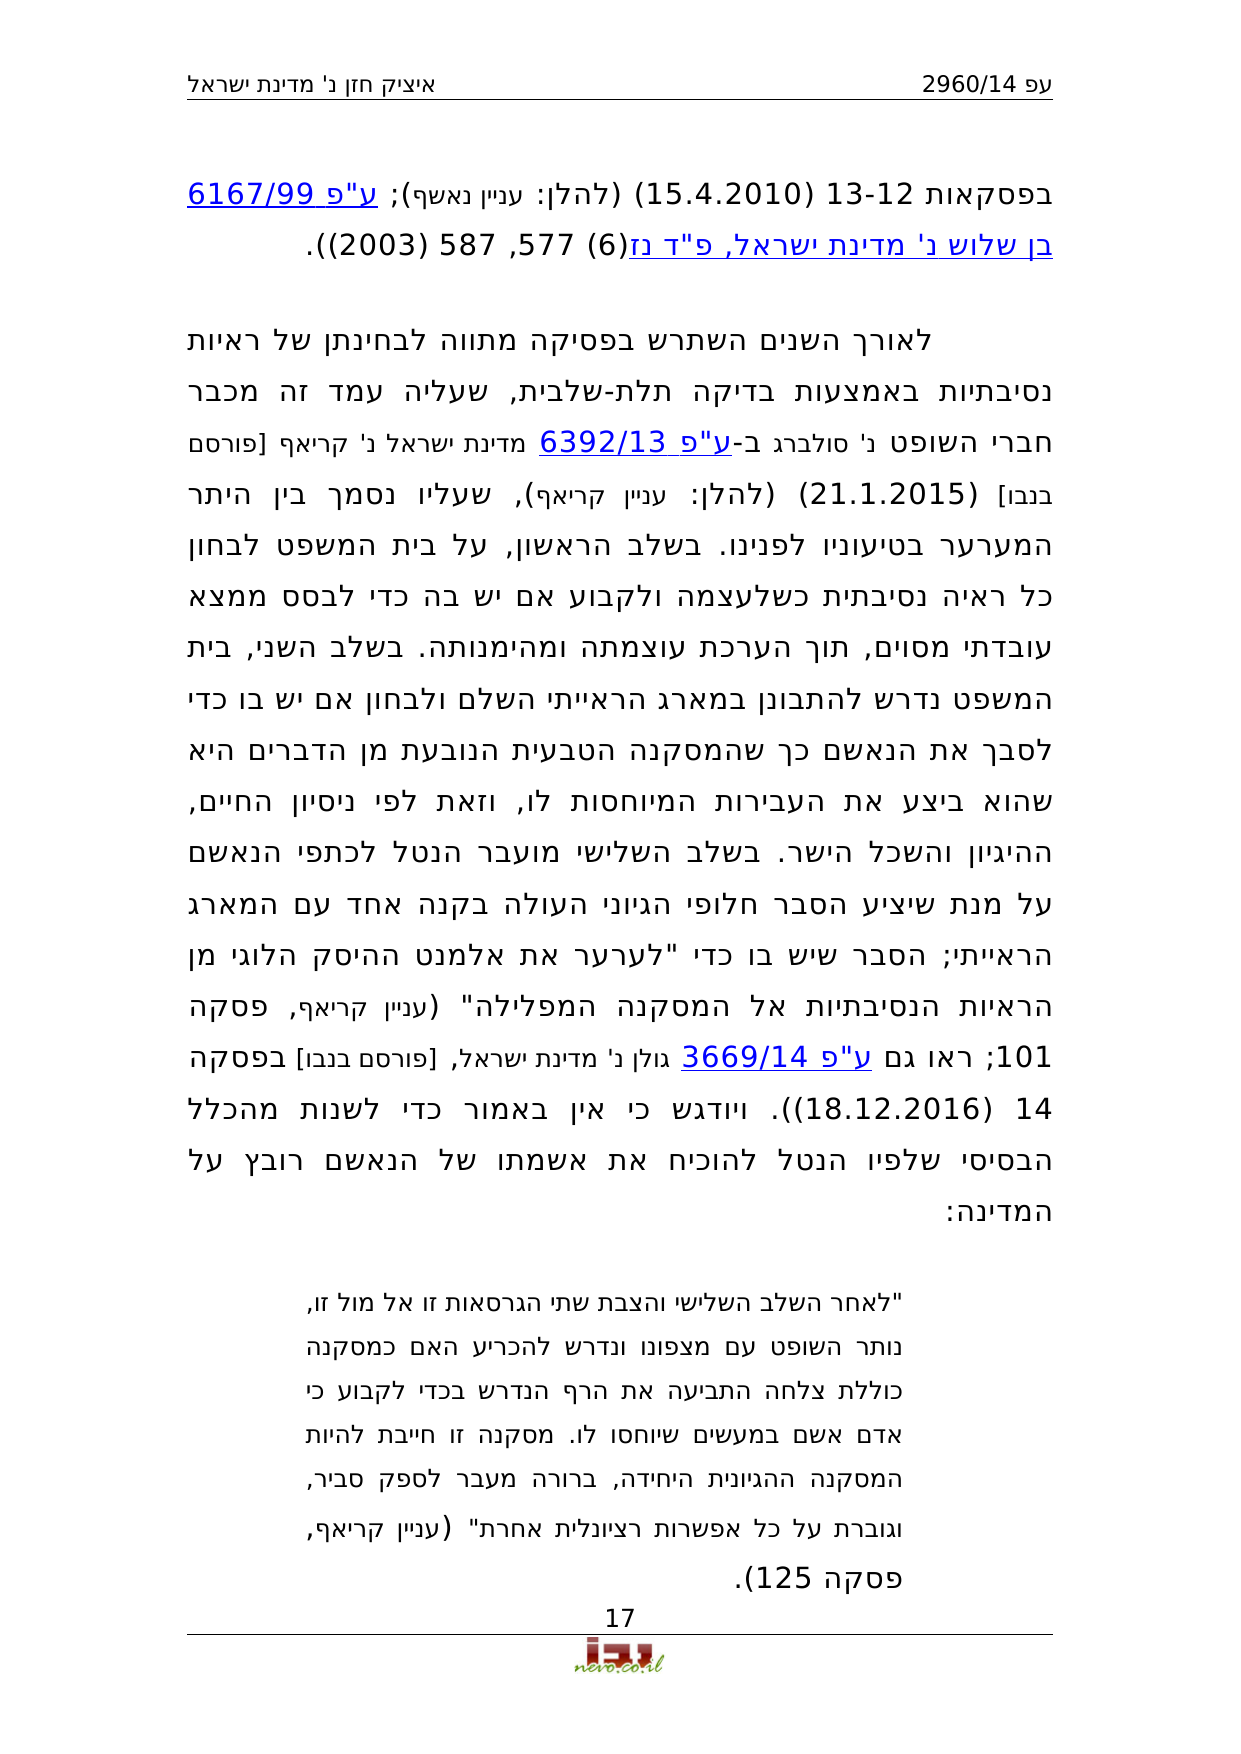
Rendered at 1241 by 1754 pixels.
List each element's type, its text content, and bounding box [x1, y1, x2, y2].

text "לאחר השלב השלישי והצבת שתי הגרסאות זו אל מול זו, נותר השופט עם מצפונו ונדרש להכריע האם כמסקנה כוללת צלחה התביעה את הרף הנדרש בכדי לקבוע כי אדם אשם במעשים שיוחסו לו. מסקנה זו חייבת להיות המסקנה ההגיונית היחידה, ברורה מעבר לספק סביר, וגוברת על כל אפשרות רציונלית אחרת" (עניין קריאף, פסקה 125). [305, 1288, 903, 1595]
text לאורך השנים השתרש בפסיקה מתווה לבחינתן של ראיות נסיבתיות באמצעות בדיקה תלת-שלבית, שעליה עמד זה מכבר חברי השופט נ' סולברג ב-ע"פ 6392/13 מדינת ישראל נ' קריאף [פורסם בנבו] (21.1.2015) (להלן: עניין קריאף), שעליו נסמך בין היתר המערער בטיעוניו לפנינו. בשלב הראשון, על בית המשפט לבחון כל ראיה נסיבתית כשלעצמה ולקבוע אם יש בה כדי לבסס ממצא עובדתי מסוים, תוך הערכת עוצמתה ומהימנותה. בשלב השני, בית המשפט נדרש להתבונן במארג הראייתי השלם ולבחון אם יש בו כדי לסבך את הנאשם כך שהמסקנה הטבעית הנובעת מן הדברים היא שהוא ביצע את העבירות המיוחסות לו, וזאת לפי ניסיון החיים, ההיגיון והשכל הישר. בשלב השלישי מועבר הנטל לכתפי הנאשם על מנת שיציע הסבר חלופי הגיוני העולה בקנה אחד עם המארג הראייתי; הסבר שיש בו כדי "לערער את אלמנט ההיסק הלוגי מן הראיות הנסיבתיות אל המסקנה המפלילה" (עניין קריאף, פסקה 101; ראו גם ע"פ 3669/14 גולן נ' מדינת ישראל, [פורסם בנבו] בפסקה 14 (18.12.2016)). ויודגש כי אין באמור כדי לשנות מהכלל הבסיסי שלפיו הנטל להוכיח את אשמתו של הנאשם רובץ על המדינה: [187, 323, 1053, 1228]
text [187, 177, 1053, 263]
picture [574, 1637, 666, 1674]
